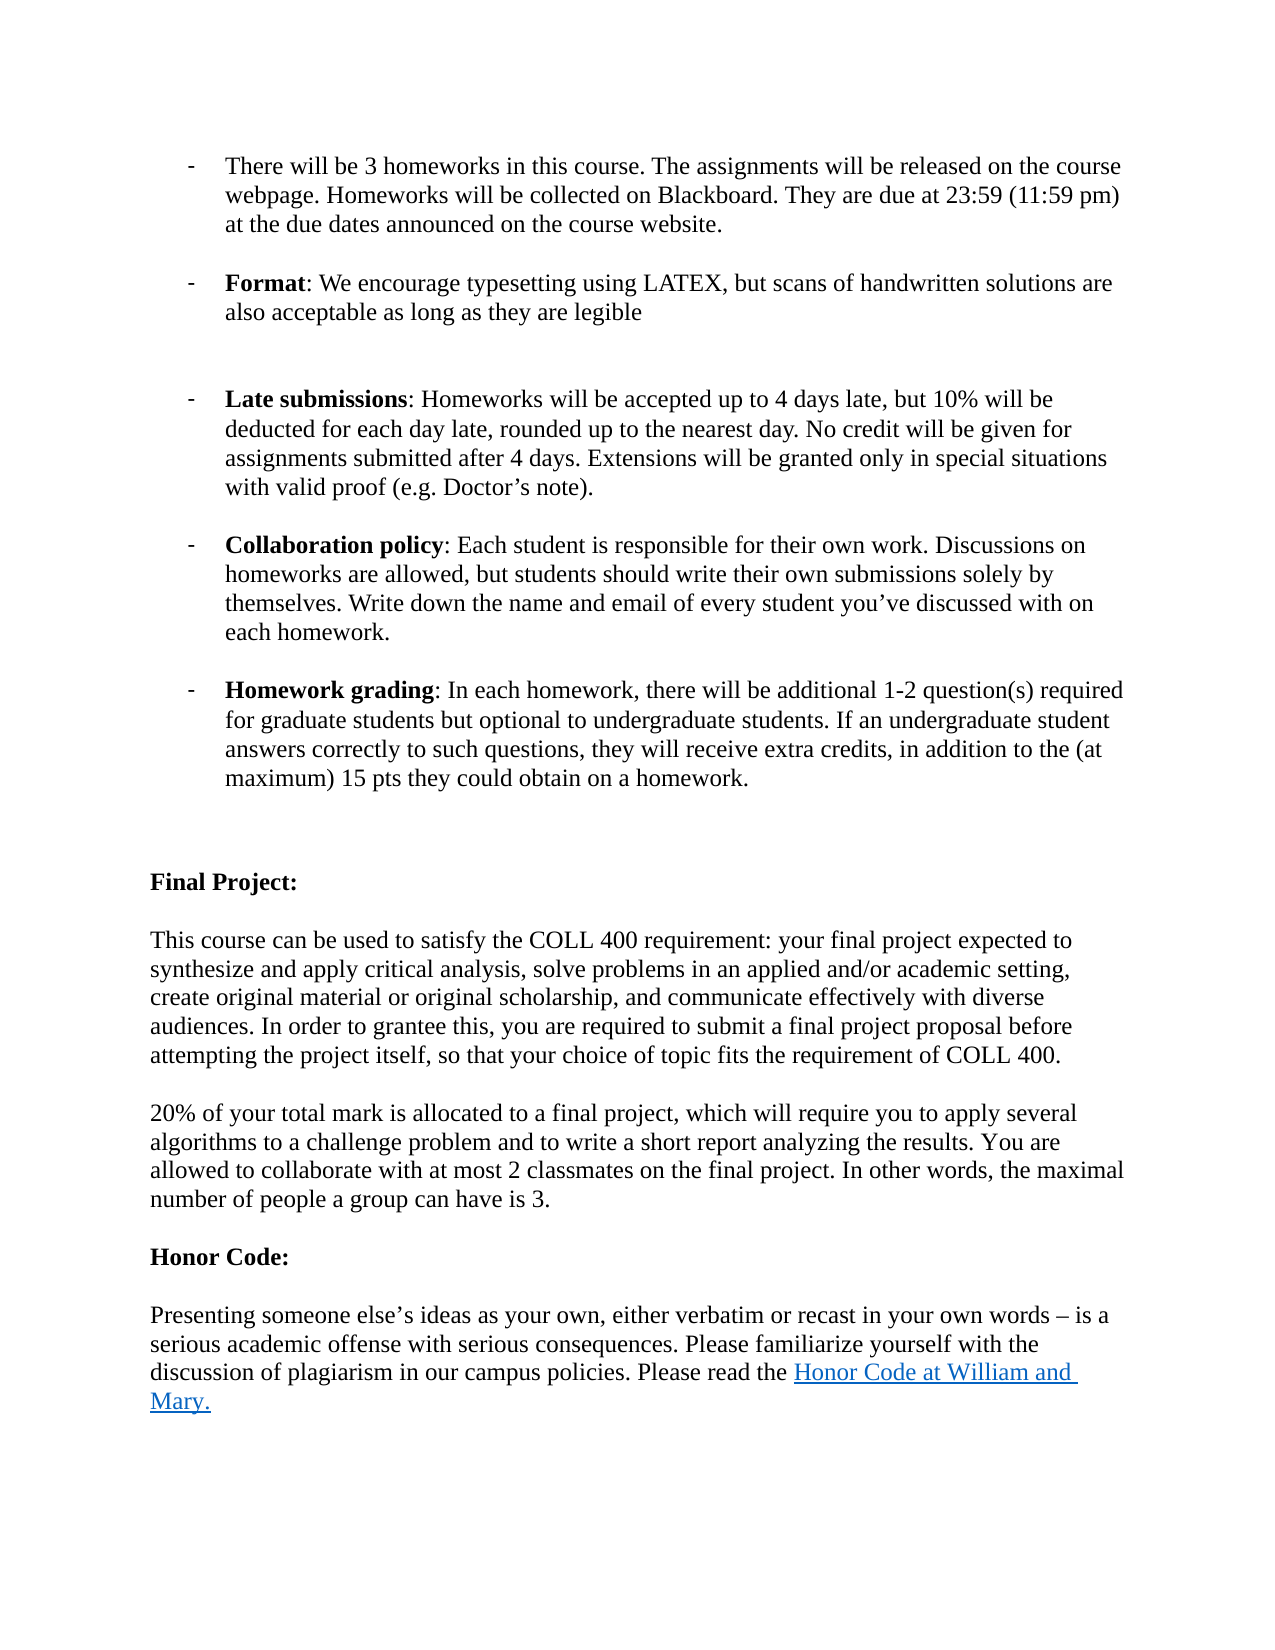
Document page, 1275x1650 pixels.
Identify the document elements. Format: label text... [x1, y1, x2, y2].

list Collaboration policy: Each student is responsible for their own work. Discussions on homeworks are allowed, but students should write their own submissions solely by themselves. Write down the name and email of every student you’ve discussed with on each homework. [187, 529, 1125, 646]
list Format: We encourage typesetting using LATEX, but scans of handwritten solutions are also acceptable as long as they are legible [187, 267, 1125, 326]
text Honor Code: [150, 1242, 1125, 1271]
list Homework grading: In each homework, there will be additional 1-2 question(s) required for graduate students but optional to undergraduate students. If an undergraduate student answers correctly to such questions, they will receive extra credits, in addition to the (at maximum) 15 pts they could obtain on a homework. [187, 674, 1125, 791]
text This course can be used to satisfy the COLL 400 requirement: your final project expected to synthesize and apply critical analysis, solve problems in an applied and/or academic setting, create original material or original scholarship, and communicate effectively with diverse audiences. In order to grantee this, you are required to submit a final project proposal before attempting the project itself, so that your choice of topic fits the requirement of COLL 400. [150, 925, 1125, 1069]
text 20% of your total mark is allocated to a final project, which will require you to apply several algorithms to a challenge problem and to write a short report analyzing the results. You are allowed to collaborate with at most 2 classmates on the final project. In other words, the maximal number of people a group can have is 3. [150, 1098, 1125, 1213]
text Presenting someone else’s ideas as your own, either verbatim or recast in your own words – is a serious academic offense with serious consequences. Please familiarize yourself with the discussion of plagiarism in our campus policies. Please read the Honor Code at William and Mary. [150, 1300, 1125, 1415]
list There will be 3 homeworks in this course. The assignments will be released on the course webpage. Homeworks will be collected on Blackboard. They are due at 23:59 (11:59 pm) at the due dates announced on the course website. [187, 150, 1125, 238]
text Final Project: [150, 867, 1125, 896]
